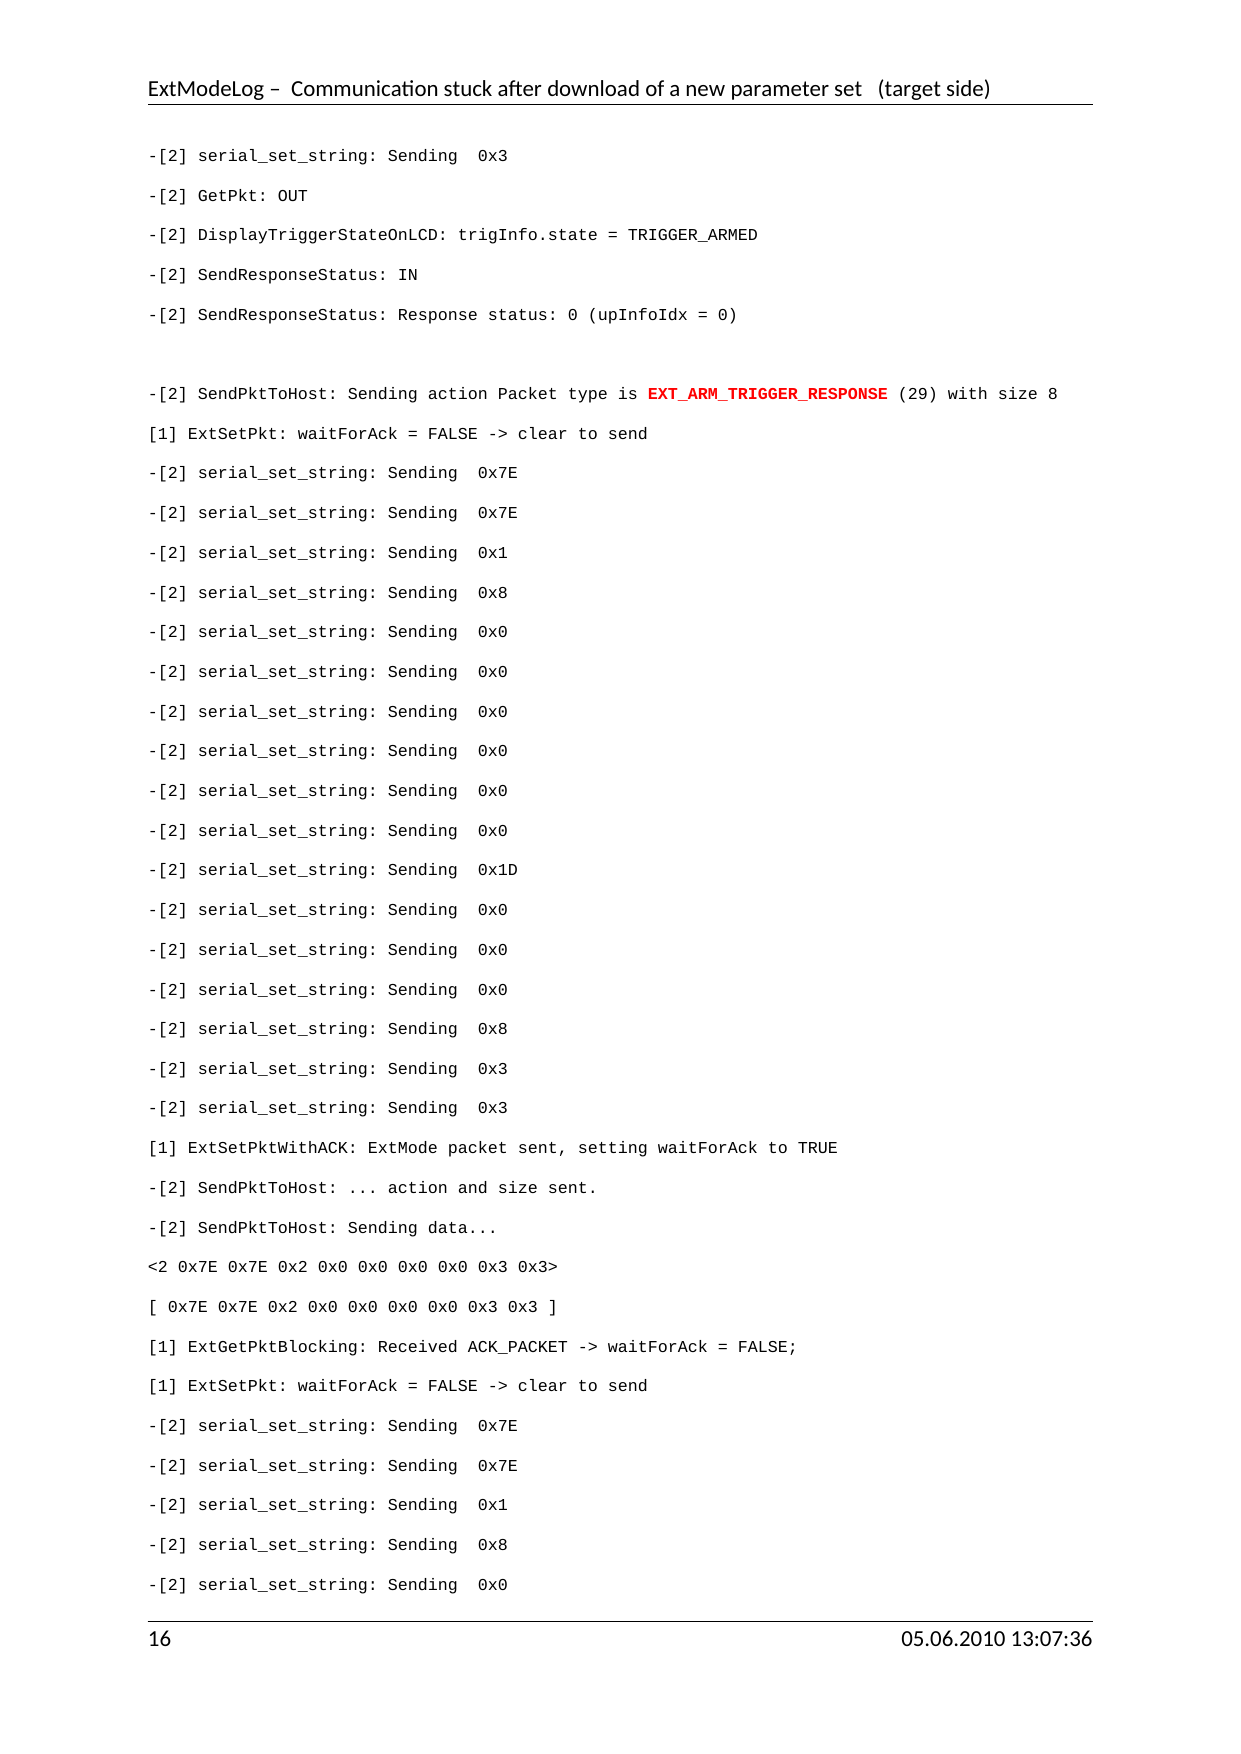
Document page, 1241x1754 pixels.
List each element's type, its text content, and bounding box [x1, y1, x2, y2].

text -[2] serial_set_string: Sending 0x8 [148, 1537, 1093, 1556]
text -[2] serial_set_string: Sending 0x0 [148, 902, 1093, 921]
text [ 0x7E 0x7E 0x2 0x0 0x0 0x0 0x0 0x3 0x3 ] [148, 1298, 1093, 1317]
text -[2] serial_set_string: Sending 0x0 [148, 941, 1093, 960]
text -[2] DisplayTriggerStateOnLCD: trigInfo.state = TRIGGER_ARMED [148, 227, 1093, 246]
text -[2] serial_set_string: Sending 0x8 [148, 584, 1093, 603]
text [1] ExtSetPktWithACK: ExtMode packet sent, setting waitForAck to TRUE [148, 1140, 1093, 1159]
text -[2] serial_set_string: Sending 0x8 [148, 1021, 1093, 1039]
text -[2] serial_set_string: Sending 0x0 [148, 783, 1093, 801]
text -[2] serial_set_string: Sending 0x0 [148, 743, 1093, 762]
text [148, 148, 1093, 166]
text -[2] serial_set_string: Sending 0x1 [148, 1497, 1093, 1516]
text -[2] GetPkt: OUT [148, 187, 1093, 206]
text -[2] serial_set_string: Sending 0x0 [148, 981, 1093, 1000]
text -[2] SendPktToHost: Sending action Packet type is EXT_ARM_TRIGGER_RESPONSE (29) with size 8 [148, 386, 1093, 404]
text -[2] serial_set_string: Sending 0x0 [148, 624, 1093, 643]
text -[2] serial_set_string: Sending 0x1 [148, 544, 1093, 563]
text -[2] SendResponseStatus: IN [148, 267, 1093, 286]
text [1] ExtGetPktBlocking: Received ACK_PACKET -> waitForAck = FALSE; [148, 1338, 1093, 1357]
text -[2] serial_set_string: Sending 0x0 [148, 703, 1093, 722]
text -[2] SendPktToHost: Sending data... [148, 1219, 1093, 1238]
text [1] ExtSetPkt: waitForAck = FALSE -> clear to send [148, 1378, 1093, 1397]
text -[2] serial_set_string: Sending 0x7E [148, 1418, 1093, 1436]
text -[2] serial_set_string: Sending 0x7E [148, 465, 1093, 484]
text -[2] serial_set_string: Sending 0x3 [148, 1060, 1093, 1079]
text -[2] serial_set_string: Sending 0x7E [148, 1457, 1093, 1476]
text -[2] serial_set_string: Sending 0x3 [148, 1100, 1093, 1119]
text -[2] serial_set_string: Sending 0x0 [148, 663, 1093, 682]
text -[2] serial_set_string: Sending 0x0 [148, 822, 1093, 841]
text -[2] SendResponseStatus: Response status: 0 (upInfoIdx = 0) [148, 306, 1093, 325]
text [1] ExtSetPkt: waitForAck = FALSE -> clear to send [148, 425, 1093, 444]
text -[2] serial_set_string: Sending 0x1D [148, 862, 1093, 881]
text -[2] serial_set_string: Sending 0x7E [148, 505, 1093, 524]
text <2 0x7E 0x7E 0x2 0x0 0x0 0x0 0x0 0x3 0x3> [148, 1259, 1093, 1278]
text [148, 1576, 1093, 1595]
text -[2] SendPktToHost: ... action and size sent. [148, 1179, 1093, 1198]
